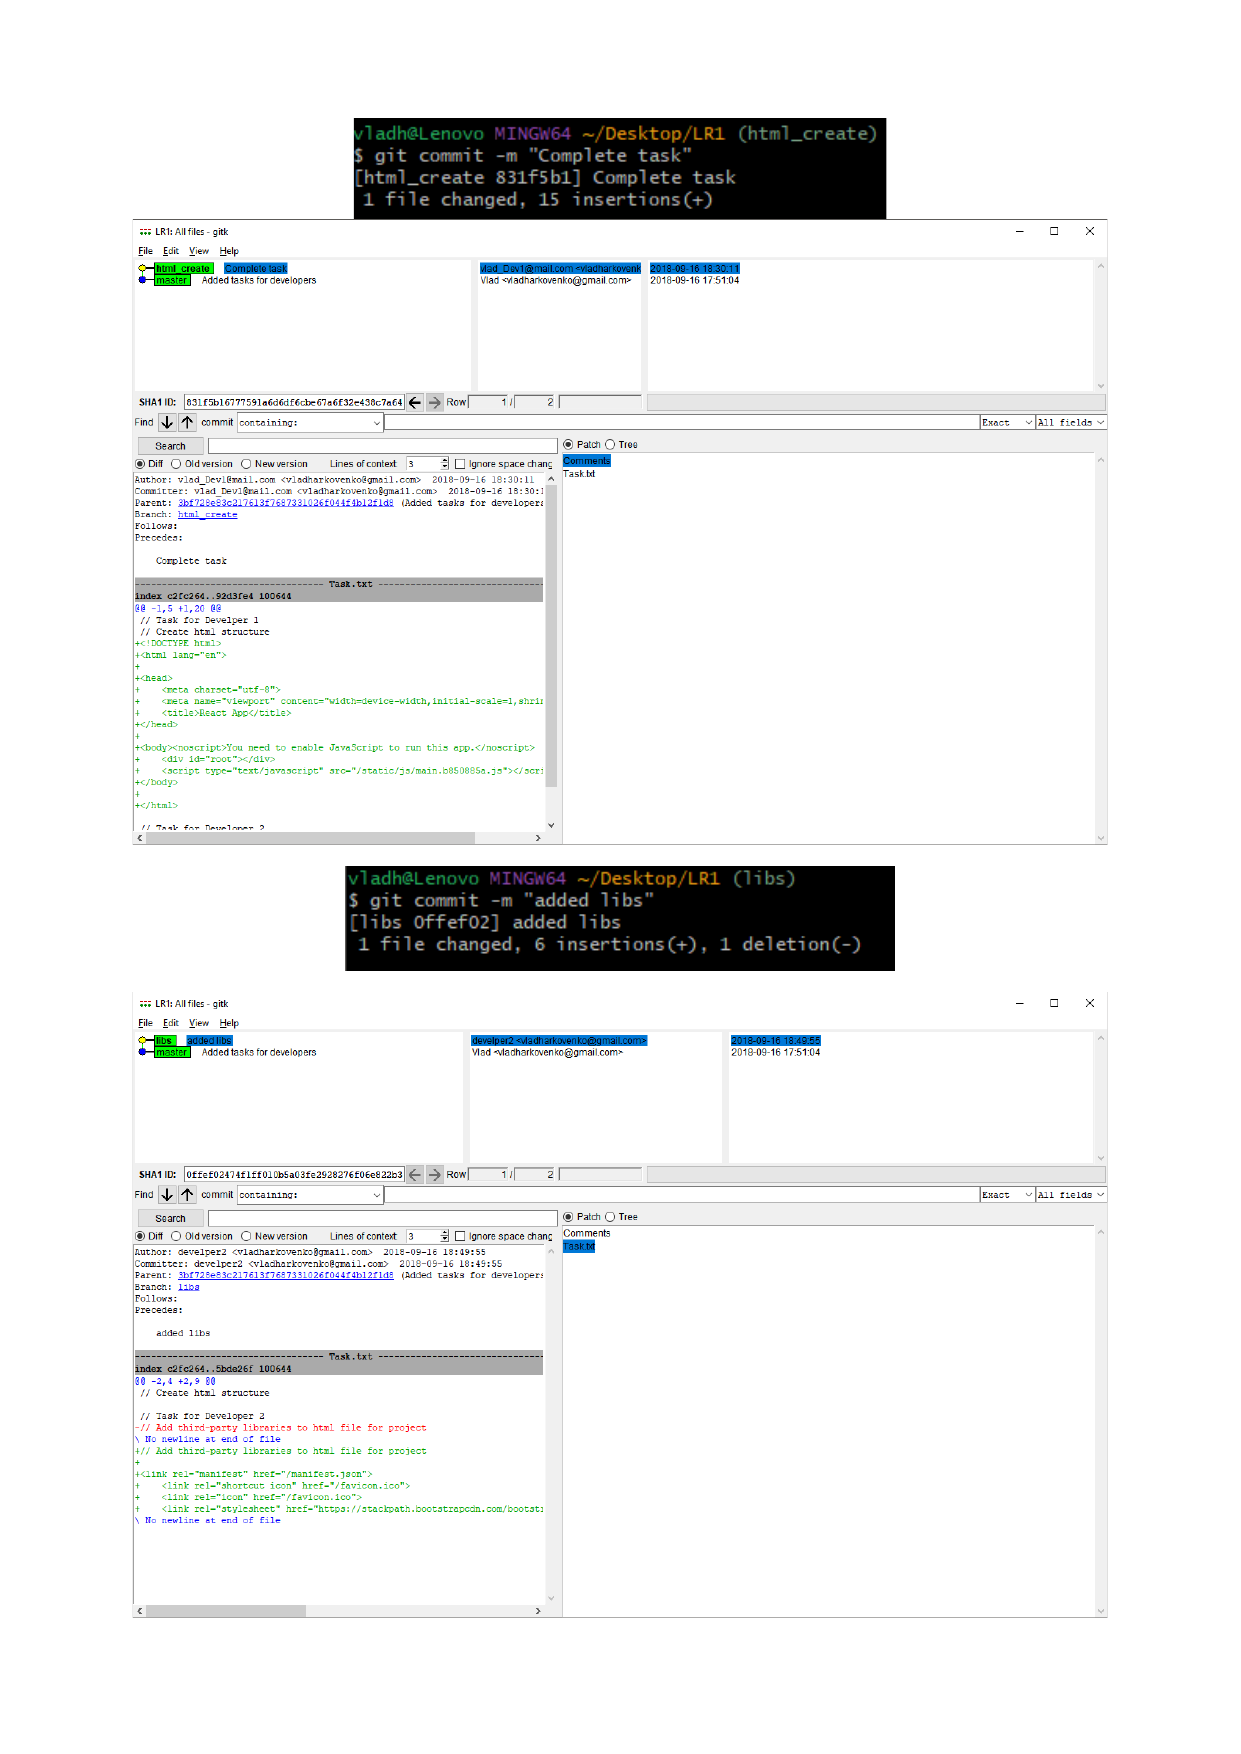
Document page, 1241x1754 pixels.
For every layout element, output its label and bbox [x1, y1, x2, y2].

picture [132, 992, 1108, 1618]
picture [132, 118, 1108, 845]
picture [345, 866, 895, 971]
